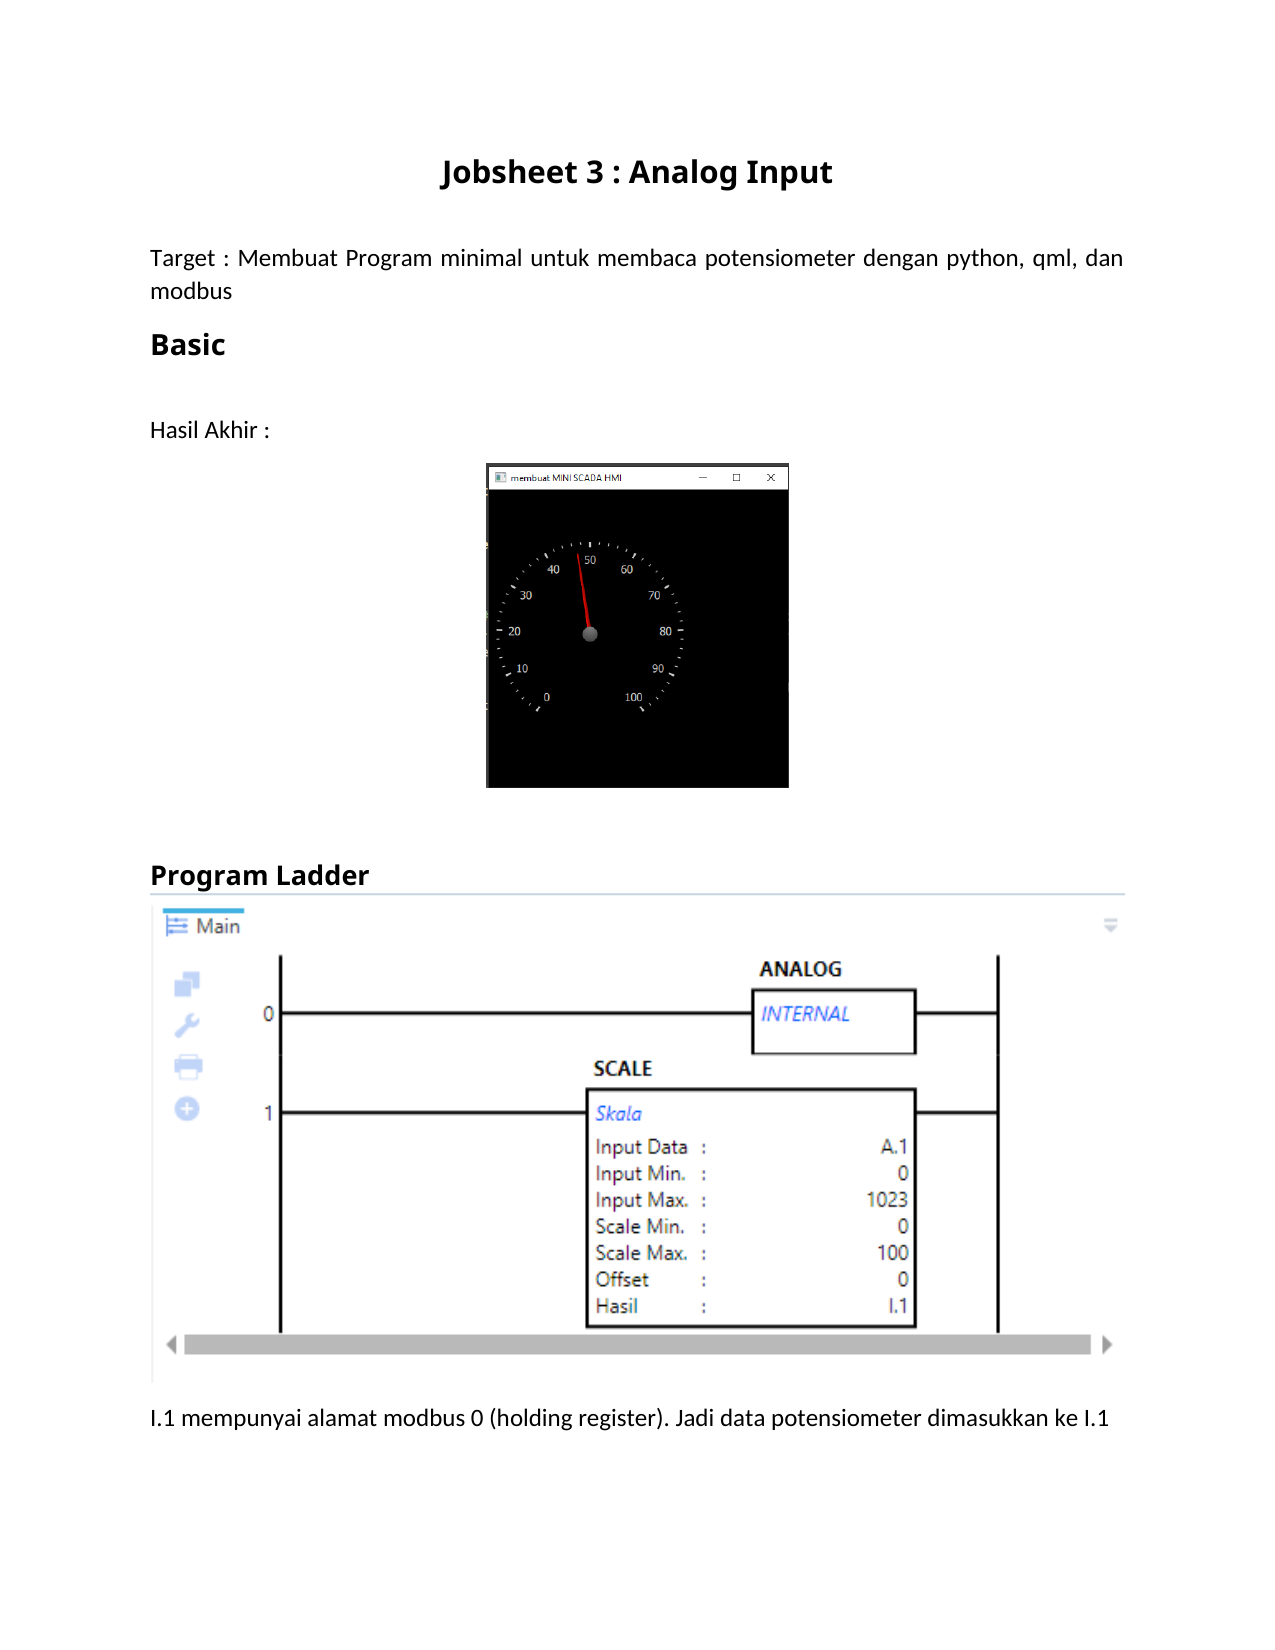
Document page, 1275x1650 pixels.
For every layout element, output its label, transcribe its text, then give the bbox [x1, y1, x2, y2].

picture [150, 893, 1125, 1383]
text I.1 mempunyai alamat modbus 0 (holding register). Jadi data potensiometer dimasukkan ke I.1 [150, 1402, 1125, 1432]
subtitle Program Ladder [150, 856, 1125, 893]
picture [486, 463, 789, 788]
subtitle Basic [150, 325, 1125, 364]
text Hasil Akhir : [150, 414, 1125, 444]
text Target : Membuat Program minimal untuk membaca potensiometer dengan python, qml, dan modbus [150, 242, 1125, 306]
subtitle Jobsheet 3 : Analog Input [150, 150, 1125, 193]
